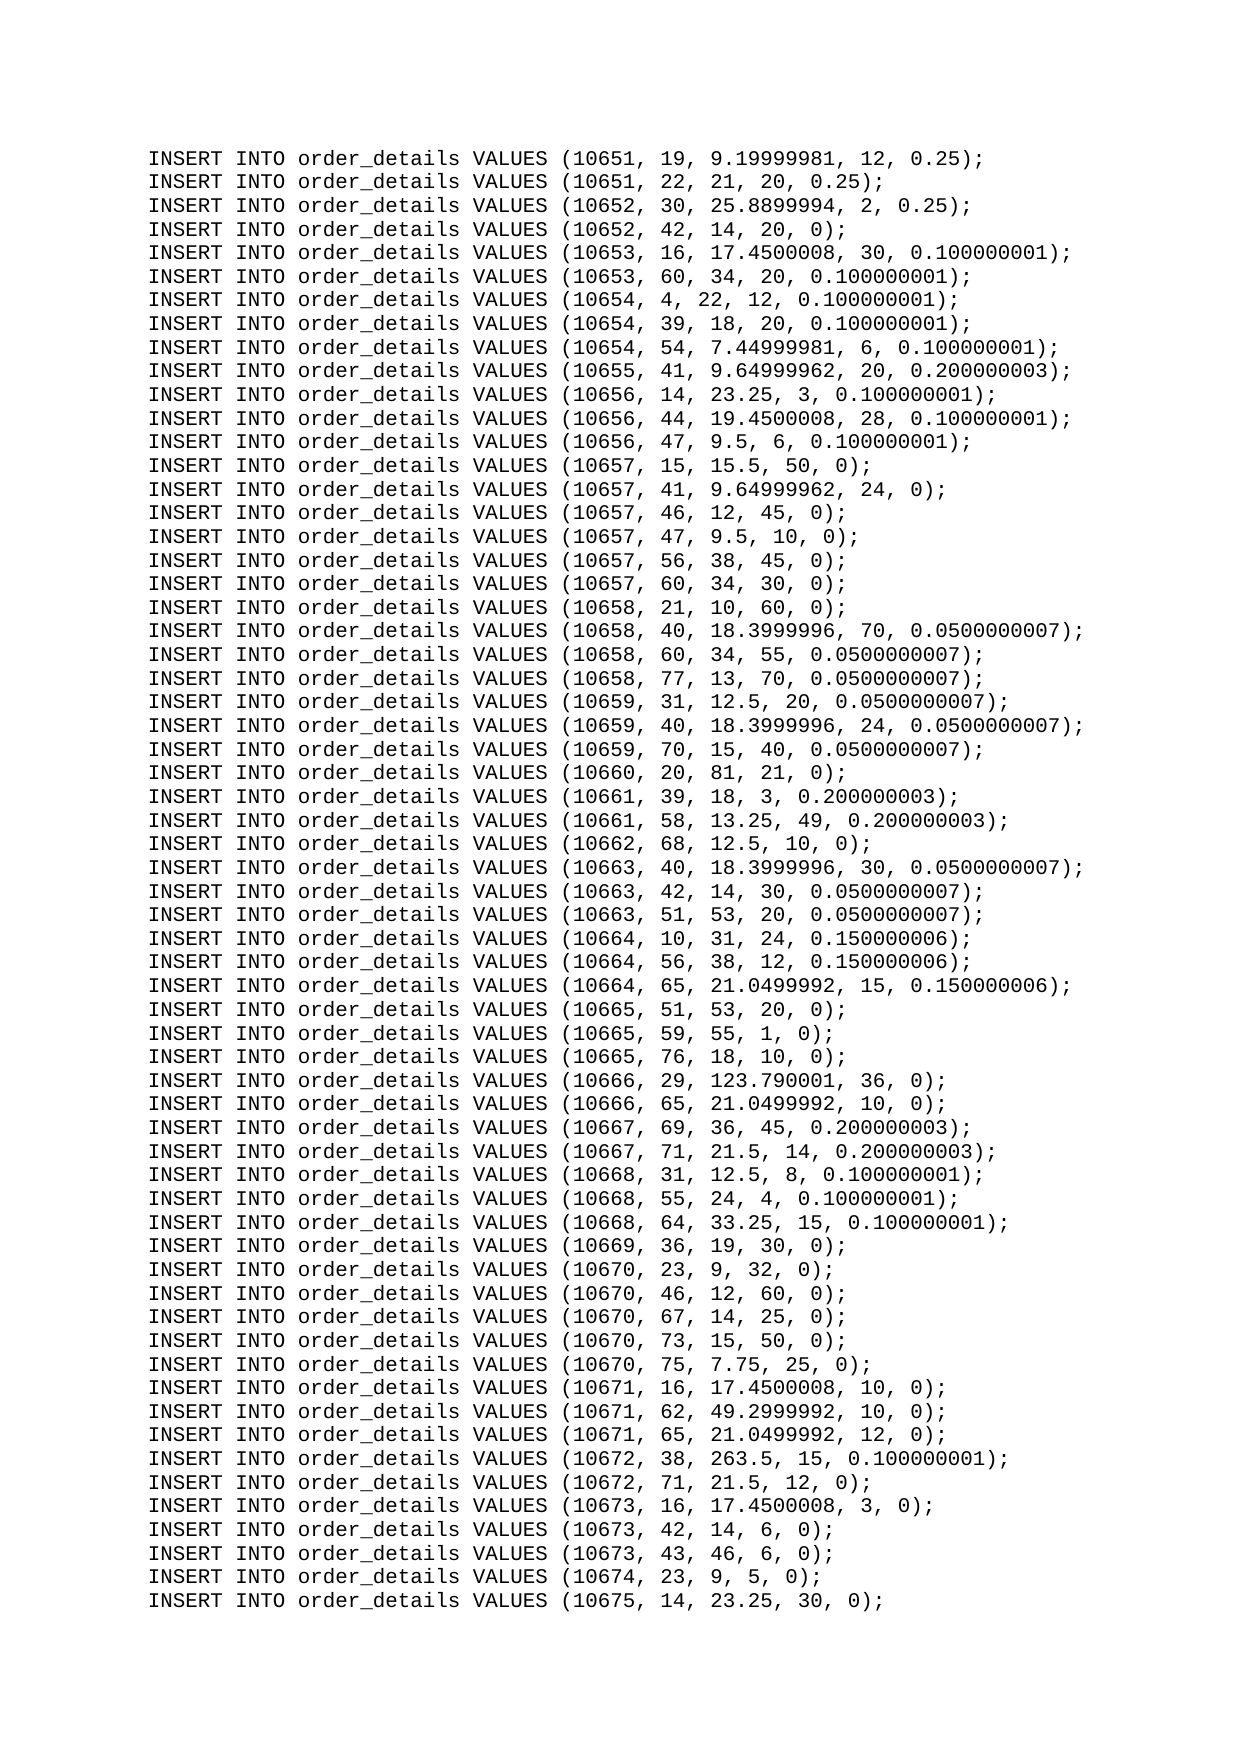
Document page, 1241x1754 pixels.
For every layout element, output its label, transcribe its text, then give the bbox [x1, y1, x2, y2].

text INSERT INTO order_details VALUES (10651, 19, 9.19999981, 12, 0.25); [148, 148, 1093, 171]
text INSERT INTO order_details VALUES (10658, 60, 34, 55, 0.0500000007); [148, 644, 1093, 668]
text INSERT INTO order_details VALUES (10670, 23, 9, 32, 0); [148, 1259, 1093, 1283]
text INSERT INTO order_details VALUES (10665, 59, 55, 1, 0); [148, 1022, 1093, 1046]
text INSERT INTO order_details VALUES (10668, 55, 24, 4, 0.100000001); [148, 1188, 1093, 1212]
text INSERT INTO order_details VALUES (10657, 46, 12, 45, 0); [148, 502, 1093, 526]
text INSERT INTO order_details VALUES (10668, 64, 33.25, 15, 0.100000001); [148, 1212, 1093, 1235]
text INSERT INTO order_details VALUES (10671, 16, 17.4500008, 10, 0); [148, 1377, 1093, 1401]
text INSERT INTO order_details VALUES (10668, 31, 12.5, 8, 0.100000001); [148, 1164, 1093, 1188]
text INSERT INTO order_details VALUES (10673, 42, 14, 6, 0); [148, 1519, 1093, 1543]
text INSERT INTO order_details VALUES (10663, 40, 18.3999996, 30, 0.0500000007); [148, 857, 1093, 881]
text INSERT INTO order_details VALUES (10666, 65, 21.0499992, 10, 0); [148, 1093, 1093, 1117]
text INSERT INTO order_details VALUES (10673, 43, 46, 6, 0); [148, 1543, 1093, 1566]
text INSERT INTO order_details VALUES (10664, 56, 38, 12, 0.150000006); [148, 952, 1093, 975]
text INSERT INTO order_details VALUES (10674, 23, 9, 5, 0); [148, 1566, 1093, 1590]
text INSERT INTO order_details VALUES (10672, 71, 21.5, 12, 0); [148, 1472, 1093, 1495]
text INSERT INTO order_details VALUES (10661, 39, 18, 3, 0.200000003); [148, 786, 1093, 810]
text INSERT INTO order_details VALUES (10664, 10, 31, 24, 0.150000006); [148, 928, 1093, 952]
text INSERT INTO order_details VALUES (10657, 15, 15.5, 50, 0); [148, 455, 1093, 479]
text INSERT INTO order_details VALUES (10663, 51, 53, 20, 0.0500000007); [148, 904, 1093, 928]
text INSERT INTO order_details VALUES (10667, 71, 21.5, 14, 0.200000003); [148, 1141, 1093, 1164]
text INSERT INTO order_details VALUES (10671, 62, 49.2999992, 10, 0); [148, 1401, 1093, 1424]
text INSERT INTO order_details VALUES (10652, 42, 14, 20, 0); [148, 218, 1093, 242]
text INSERT INTO order_details VALUES (10659, 31, 12.5, 20, 0.0500000007); [148, 691, 1093, 715]
text INSERT INTO order_details VALUES (10657, 56, 38, 45, 0); [148, 549, 1093, 573]
text INSERT INTO order_details VALUES (10671, 65, 21.0499992, 12, 0); [148, 1424, 1093, 1448]
text INSERT INTO order_details VALUES (10665, 51, 53, 20, 0); [148, 999, 1093, 1022]
text INSERT INTO order_details VALUES (10657, 41, 9.64999962, 24, 0); [148, 479, 1093, 502]
text INSERT INTO order_details VALUES (10654, 4, 22, 12, 0.100000001); [148, 289, 1093, 313]
text INSERT INTO order_details VALUES (10661, 58, 13.25, 49, 0.200000003); [148, 810, 1093, 833]
text INSERT INTO order_details VALUES (10670, 46, 12, 60, 0); [148, 1283, 1093, 1306]
text INSERT INTO order_details VALUES (10656, 44, 19.4500008, 28, 0.100000001); [148, 408, 1093, 431]
text INSERT INTO order_details VALUES (10653, 16, 17.4500008, 30, 0.100000001); [148, 242, 1093, 266]
text INSERT INTO order_details VALUES (10653, 60, 34, 20, 0.100000001); [148, 266, 1093, 289]
text INSERT INTO order_details VALUES (10667, 69, 36, 45, 0.200000003); [148, 1117, 1093, 1141]
text INSERT INTO order_details VALUES (10658, 40, 18.3999996, 70, 0.0500000007); [148, 621, 1093, 644]
text INSERT INTO order_details VALUES (10672, 38, 263.5, 15, 0.100000001); [148, 1448, 1093, 1472]
text INSERT INTO order_details VALUES (10657, 60, 34, 30, 0); [148, 573, 1093, 597]
text INSERT INTO order_details VALUES (10654, 39, 18, 20, 0.100000001); [148, 313, 1093, 337]
text INSERT INTO order_details VALUES (10651, 22, 21, 20, 0.25); [148, 171, 1093, 195]
text INSERT INTO order_details VALUES (10670, 73, 15, 50, 0); [148, 1330, 1093, 1353]
text INSERT INTO order_details VALUES (10675, 14, 23.25, 30, 0); [148, 1590, 1093, 1614]
text INSERT INTO order_details VALUES (10669, 36, 19, 30, 0); [148, 1235, 1093, 1259]
text INSERT INTO order_details VALUES (10662, 68, 12.5, 10, 0); [148, 833, 1093, 857]
text INSERT INTO order_details VALUES (10657, 47, 9.5, 10, 0); [148, 526, 1093, 549]
text INSERT INTO order_details VALUES (10666, 29, 123.790001, 36, 0); [148, 1070, 1093, 1093]
text INSERT INTO order_details VALUES (10658, 77, 13, 70, 0.0500000007); [148, 668, 1093, 691]
text INSERT INTO order_details VALUES (10656, 14, 23.25, 3, 0.100000001); [148, 384, 1093, 408]
text INSERT INTO order_details VALUES (10659, 70, 15, 40, 0.0500000007); [148, 739, 1093, 762]
text INSERT INTO order_details VALUES (10654, 54, 7.44999981, 6, 0.100000001); [148, 337, 1093, 360]
text INSERT INTO order_details VALUES (10659, 40, 18.3999996, 24, 0.0500000007); [148, 715, 1093, 739]
text INSERT INTO order_details VALUES (10670, 75, 7.75, 25, 0); [148, 1353, 1093, 1377]
text INSERT INTO order_details VALUES (10658, 21, 10, 60, 0); [148, 597, 1093, 621]
text INSERT INTO order_details VALUES (10670, 67, 14, 25, 0); [148, 1306, 1093, 1330]
text INSERT INTO order_details VALUES (10656, 47, 9.5, 6, 0.100000001); [148, 431, 1093, 455]
text INSERT INTO order_details VALUES (10660, 20, 81, 21, 0); [148, 762, 1093, 786]
text INSERT INTO order_details VALUES (10663, 42, 14, 30, 0.0500000007); [148, 881, 1093, 904]
text INSERT INTO order_details VALUES (10665, 76, 18, 10, 0); [148, 1046, 1093, 1070]
text INSERT INTO order_details VALUES (10652, 30, 25.8899994, 2, 0.25); [148, 195, 1093, 218]
text INSERT INTO order_details VALUES (10673, 16, 17.4500008, 3, 0); [148, 1495, 1093, 1519]
text INSERT INTO order_details VALUES (10655, 41, 9.64999962, 20, 0.200000003); [148, 360, 1093, 384]
text INSERT INTO order_details VALUES (10664, 65, 21.0499992, 15, 0.150000006); [148, 975, 1093, 999]
